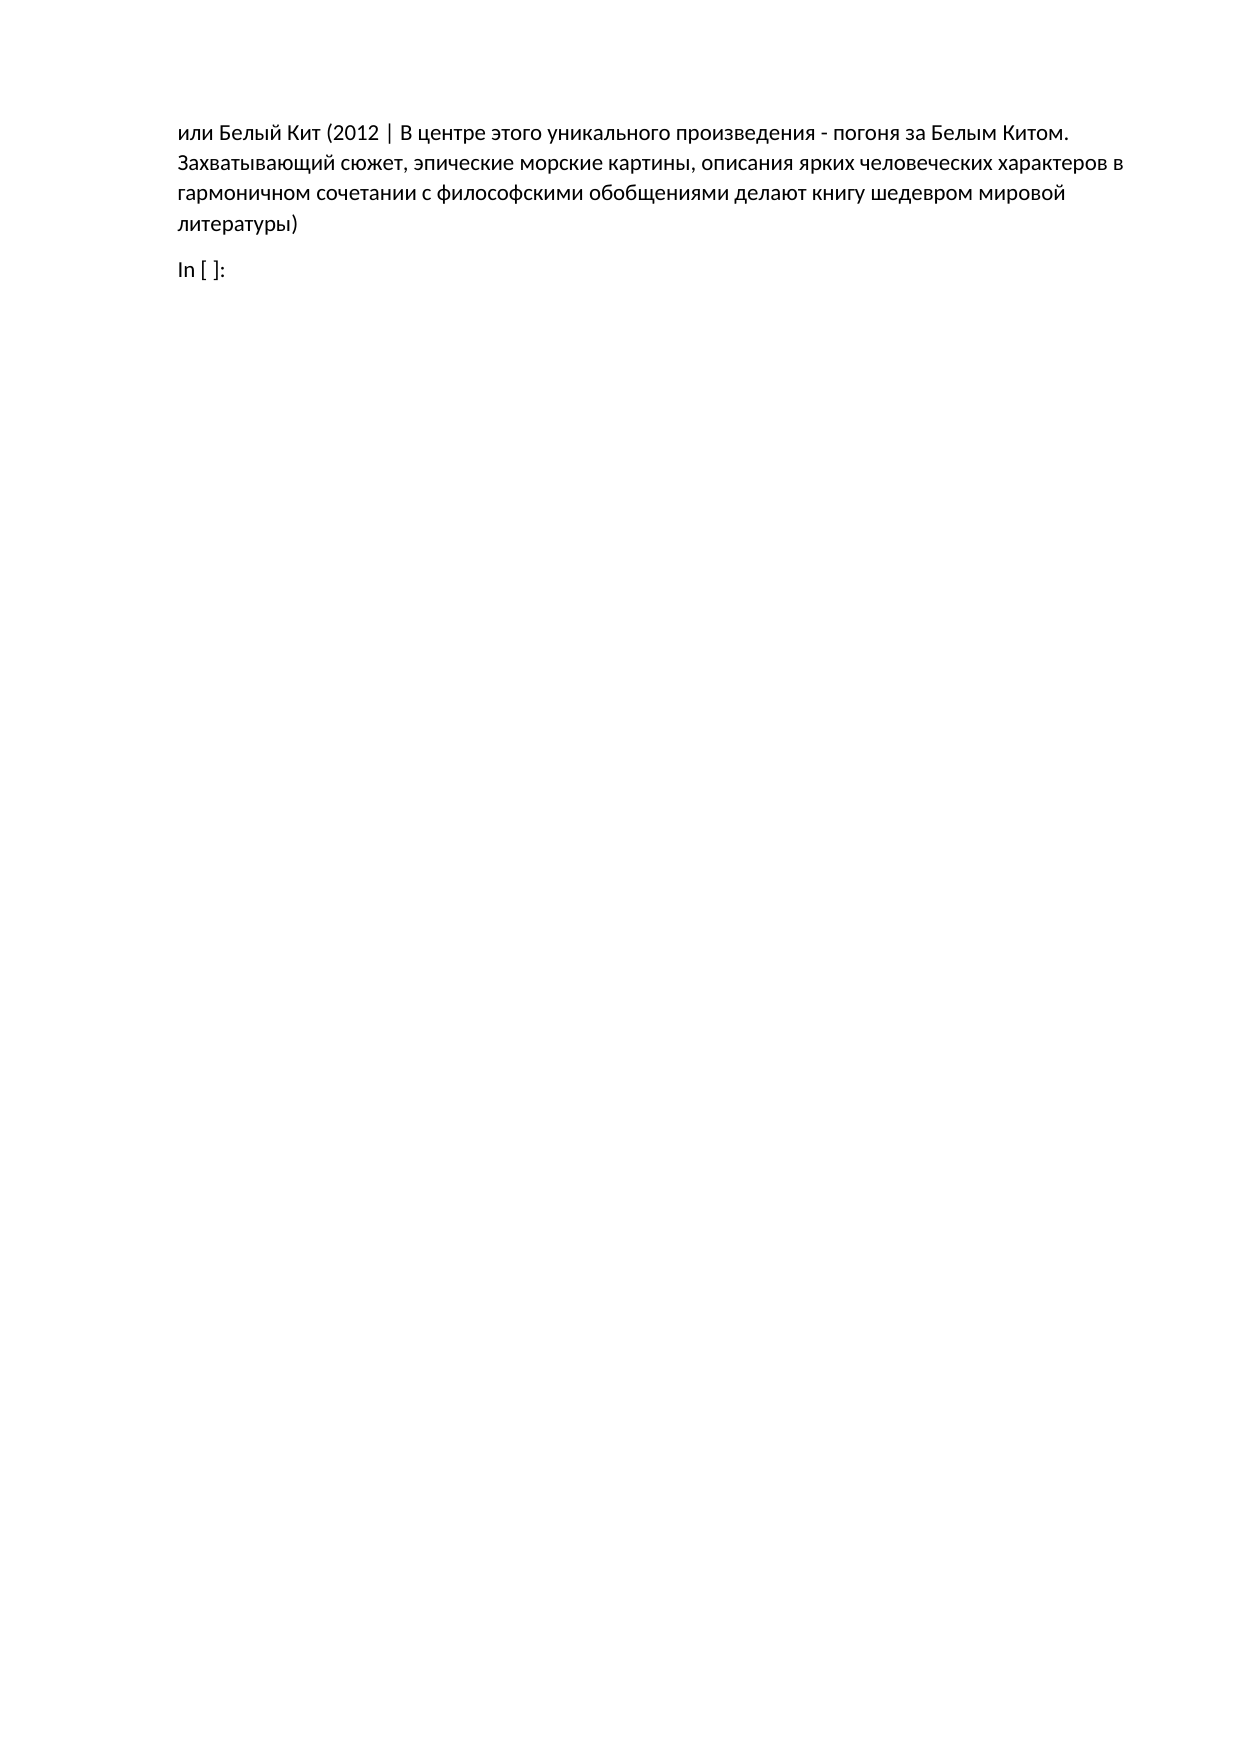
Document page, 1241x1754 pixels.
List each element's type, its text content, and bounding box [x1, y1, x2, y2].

text In [ ]: [177, 256, 1152, 284]
text или Белый Кит (2012 | В центре этого уникального произведения - погоня за Белым Китом. Захватывающий сюжет, эпические морские картины, описания ярких человеческих характеров в гармоничном сочетании с философскими обобщениями делают книгу шедевром мировой литературы) [177, 118, 1152, 237]
